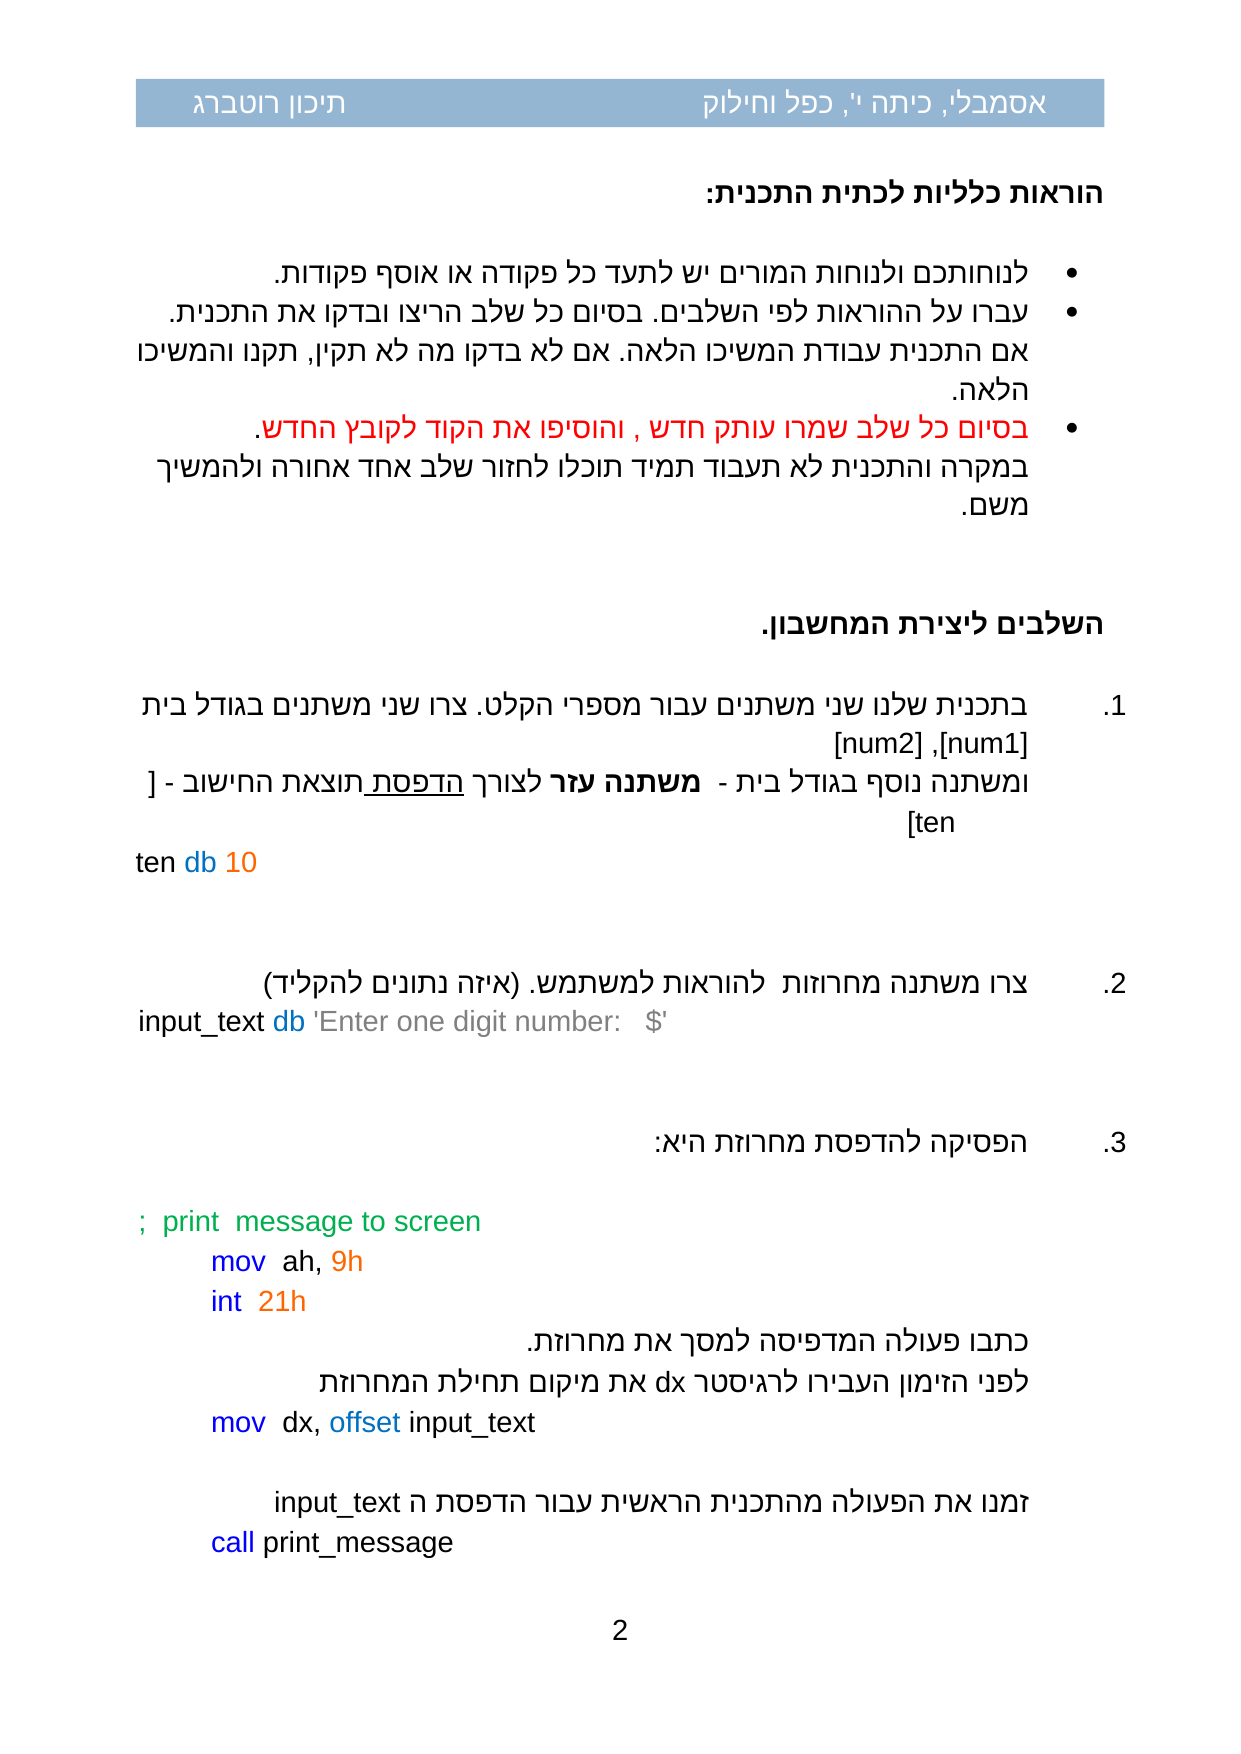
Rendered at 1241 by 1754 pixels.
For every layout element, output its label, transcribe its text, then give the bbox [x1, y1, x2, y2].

text call print_message [211, 1525, 1104, 1559]
text לפני הזימון העבירו לרגיסטר dx את מיקום תחילת המחרוזת [136, 1364, 1029, 1398]
text mov dx, offset input_text [211, 1405, 1104, 1438]
text ten db 10 [136, 845, 1102, 879]
text השלבים ליצירת המחשבון. [136, 607, 1104, 641]
text ; print message to screen [138, 1204, 1104, 1237]
text זמנו את הפעולה מהתכנית הראשית עבור הדפסת ה input_text [136, 1485, 1029, 1519]
list בסיום כל שלב שמרו עותק חדש , והוסיפו את הקוד לקובץ החדש. במקרה והתכנית לא תעבוד תמיד תוכלו לחזור שלב אחד אחורה ולהמשיך משם. [136, 411, 1067, 522]
text int 21h [211, 1284, 1104, 1318]
text ומשתנה נוסף בגודל בית - משתנה עזר לצורך הדפסת תוצאת החישוב - [ten] [136, 765, 1029, 838]
list לנוחותכם ולנוחות המורים יש לתעד כל פקודה או אוסף פקודות. [136, 256, 1067, 290]
list עברו על ההוראות לפי השלבים. בסיום כל שלב הריצו ובדקו את התכנית. אם התכנית עבודת המשיכו הלאה. אם לא בדקו מה לא תקין, תקנו והמשיכו הלאה. [136, 295, 1067, 406]
list הפסיקה להדפסת מחרוזת היא: [136, 1125, 1102, 1158]
text input_text db 'Enter one digit number: $' [138, 1004, 1104, 1038]
text mov ah, 9h [211, 1244, 1104, 1277]
text כתבו פעולה המדפיסה למסך את מחרוזת. [136, 1324, 1029, 1358]
text הוראות כלליות לכתית התכנית: [136, 176, 1104, 209]
list צרו משתנה מחרוזות להוראות למשתמש. (איזה נתונים להקליד) [136, 966, 1102, 999]
list בתכנית שלנו שני משתנים עבור מספרי הקלט. צרו שני משתנים בגודל בית [num1], [num2] [136, 688, 1102, 760]
